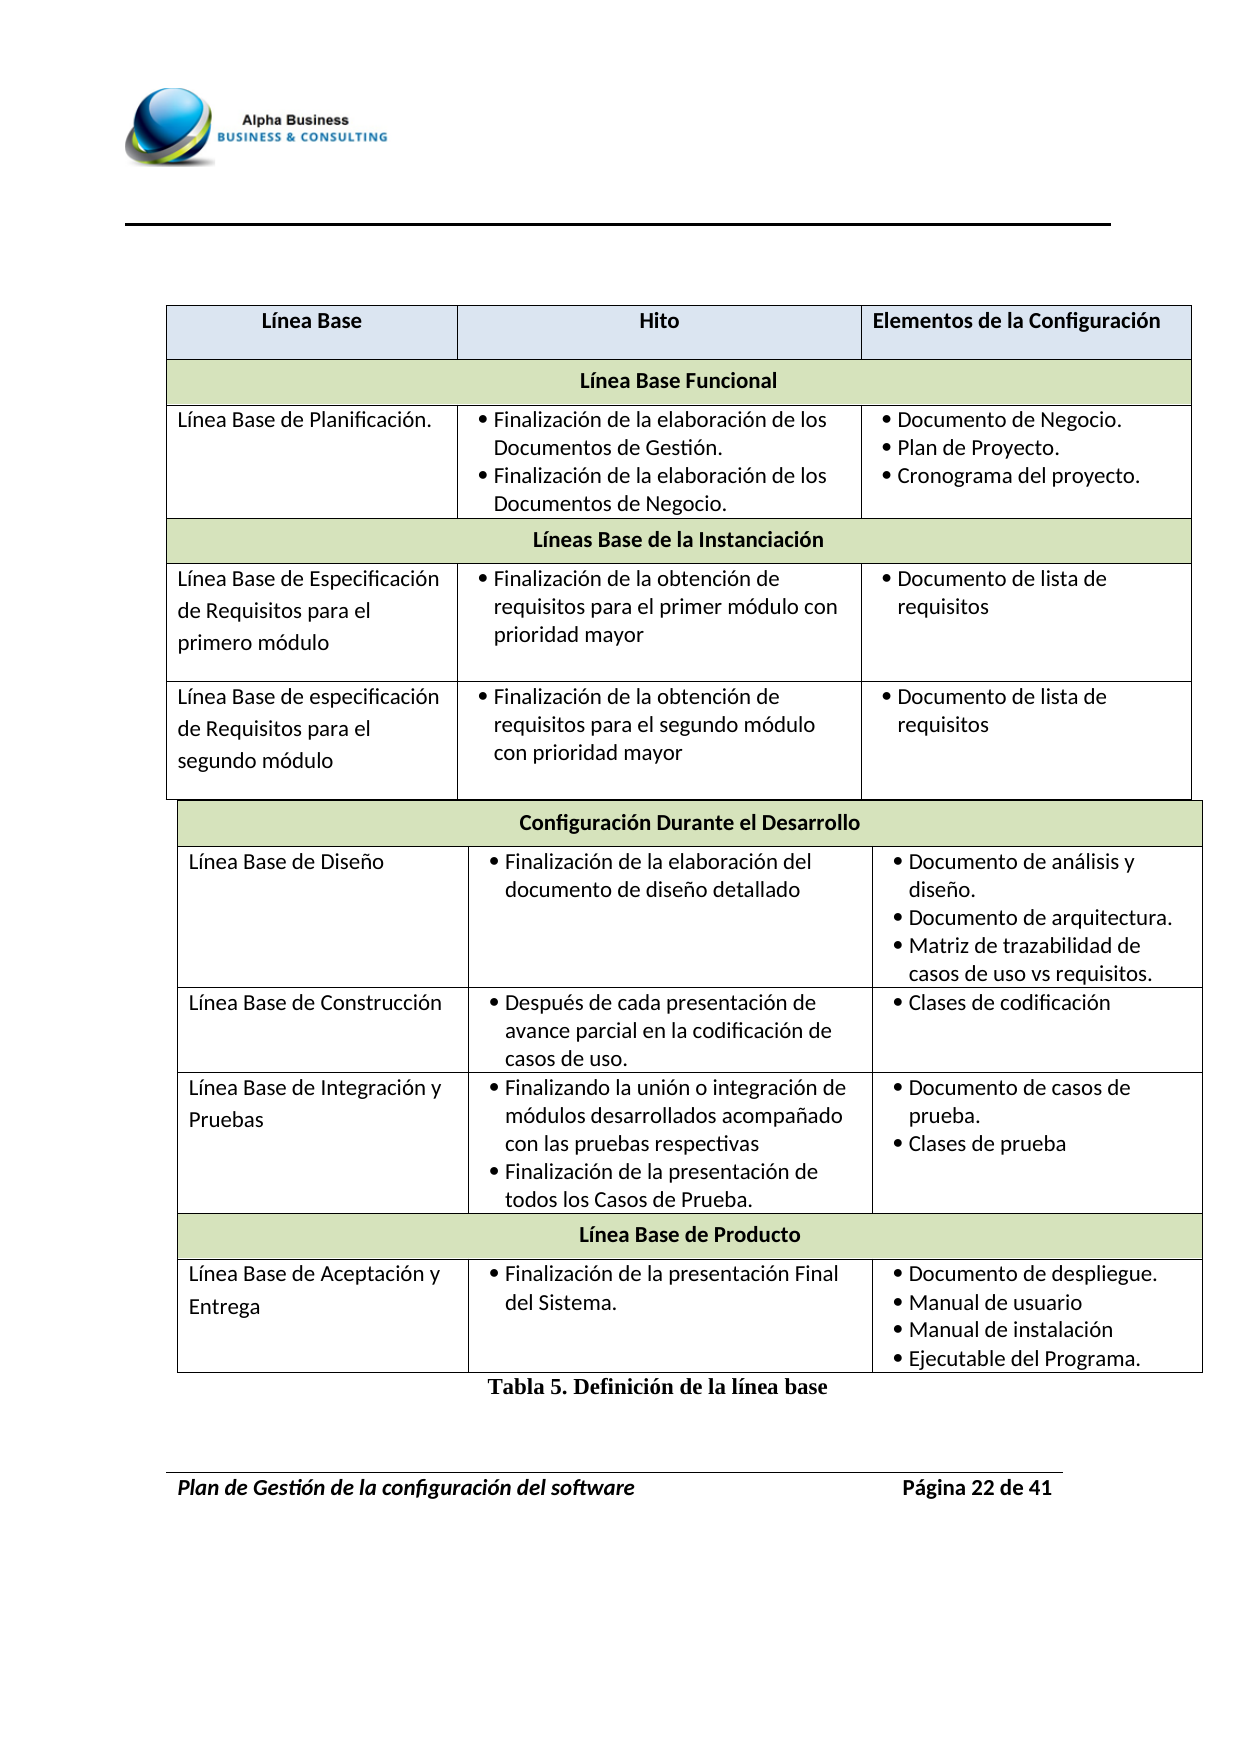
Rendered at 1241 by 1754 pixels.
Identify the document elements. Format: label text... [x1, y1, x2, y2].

table_cell Línea Base de Especificación de Requisitos para el primero módulo [167, 564, 457, 681]
table_cell Línea Base de Construcción [178, 988, 468, 1072]
table_cell Finalización de la elaboración del documento de diseño detallado [469, 847, 872, 987]
table_header Configuración Durante el Desarrollo [178, 801, 1202, 846]
text Tabla 5. Definición de la línea base [252, 1373, 1063, 1399]
table_cell Línea Base de especificación de Requisitos para el segundo módulo [167, 682, 457, 799]
table_cell Línea Base Funcional [167, 360, 1191, 404]
table_cell Documento de análisis y diseño. Documento de arquitectura. Matriz de trazabilidad de casos de uso vs requisitos. [873, 847, 1202, 987]
table_cell Líneas Base de la Instanciación [167, 519, 1191, 563]
table_cell Finalizando la unión o integración de módulos desarrollados acompañado con las pruebas respectivas Finalización de la presentación de todos los Casos de Prueba. [469, 1073, 872, 1213]
table_cell Línea Base de Producto [178, 1214, 1202, 1258]
picture [124, 86, 392, 169]
table_cell Línea Base de Integración y Pruebas [178, 1073, 468, 1213]
table_header Línea Base [167, 306, 457, 359]
table_cell Documento de Negocio. Plan de Proyecto. Cronograma del proyecto. [862, 406, 1191, 518]
table_cell Documento de despliegue. Manual de usuario Manual de instalación Ejecutable del Programa. [873, 1260, 1202, 1372]
table_cell Documento de lista de requisitos [862, 564, 1191, 681]
table_cell Documento de lista de requisitos [862, 682, 1191, 799]
table_cell Línea Base de Diseño [178, 847, 468, 987]
table_cell Finalización de la presentación Final del Sistema. [469, 1260, 872, 1372]
table_cell Después de cada presentación de avance parcial en la codificación de casos de uso. [469, 988, 872, 1072]
table_header Hito [458, 306, 861, 359]
table_cell Clases de codificación [873, 988, 1202, 1072]
table_cell Finalización de la obtención de requisitos para el primer módulo con prioridad mayor [458, 564, 861, 681]
table_cell Finalización de la obtención de requisitos para el segundo módulo con prioridad mayor [458, 682, 861, 799]
table_cell Línea Base de Aceptación y Entrega [178, 1260, 468, 1372]
table_cell Documento de casos de prueba. Clases de prueba [873, 1073, 1202, 1213]
table_cell Línea Base de Planificación. [167, 406, 457, 518]
table_cell Finalización de la elaboración de los Documentos de Gestión. Finalización de la elaboración de los Documentos de Negocio. [458, 406, 861, 518]
table_header Elementos de la Configuración [862, 306, 1191, 359]
